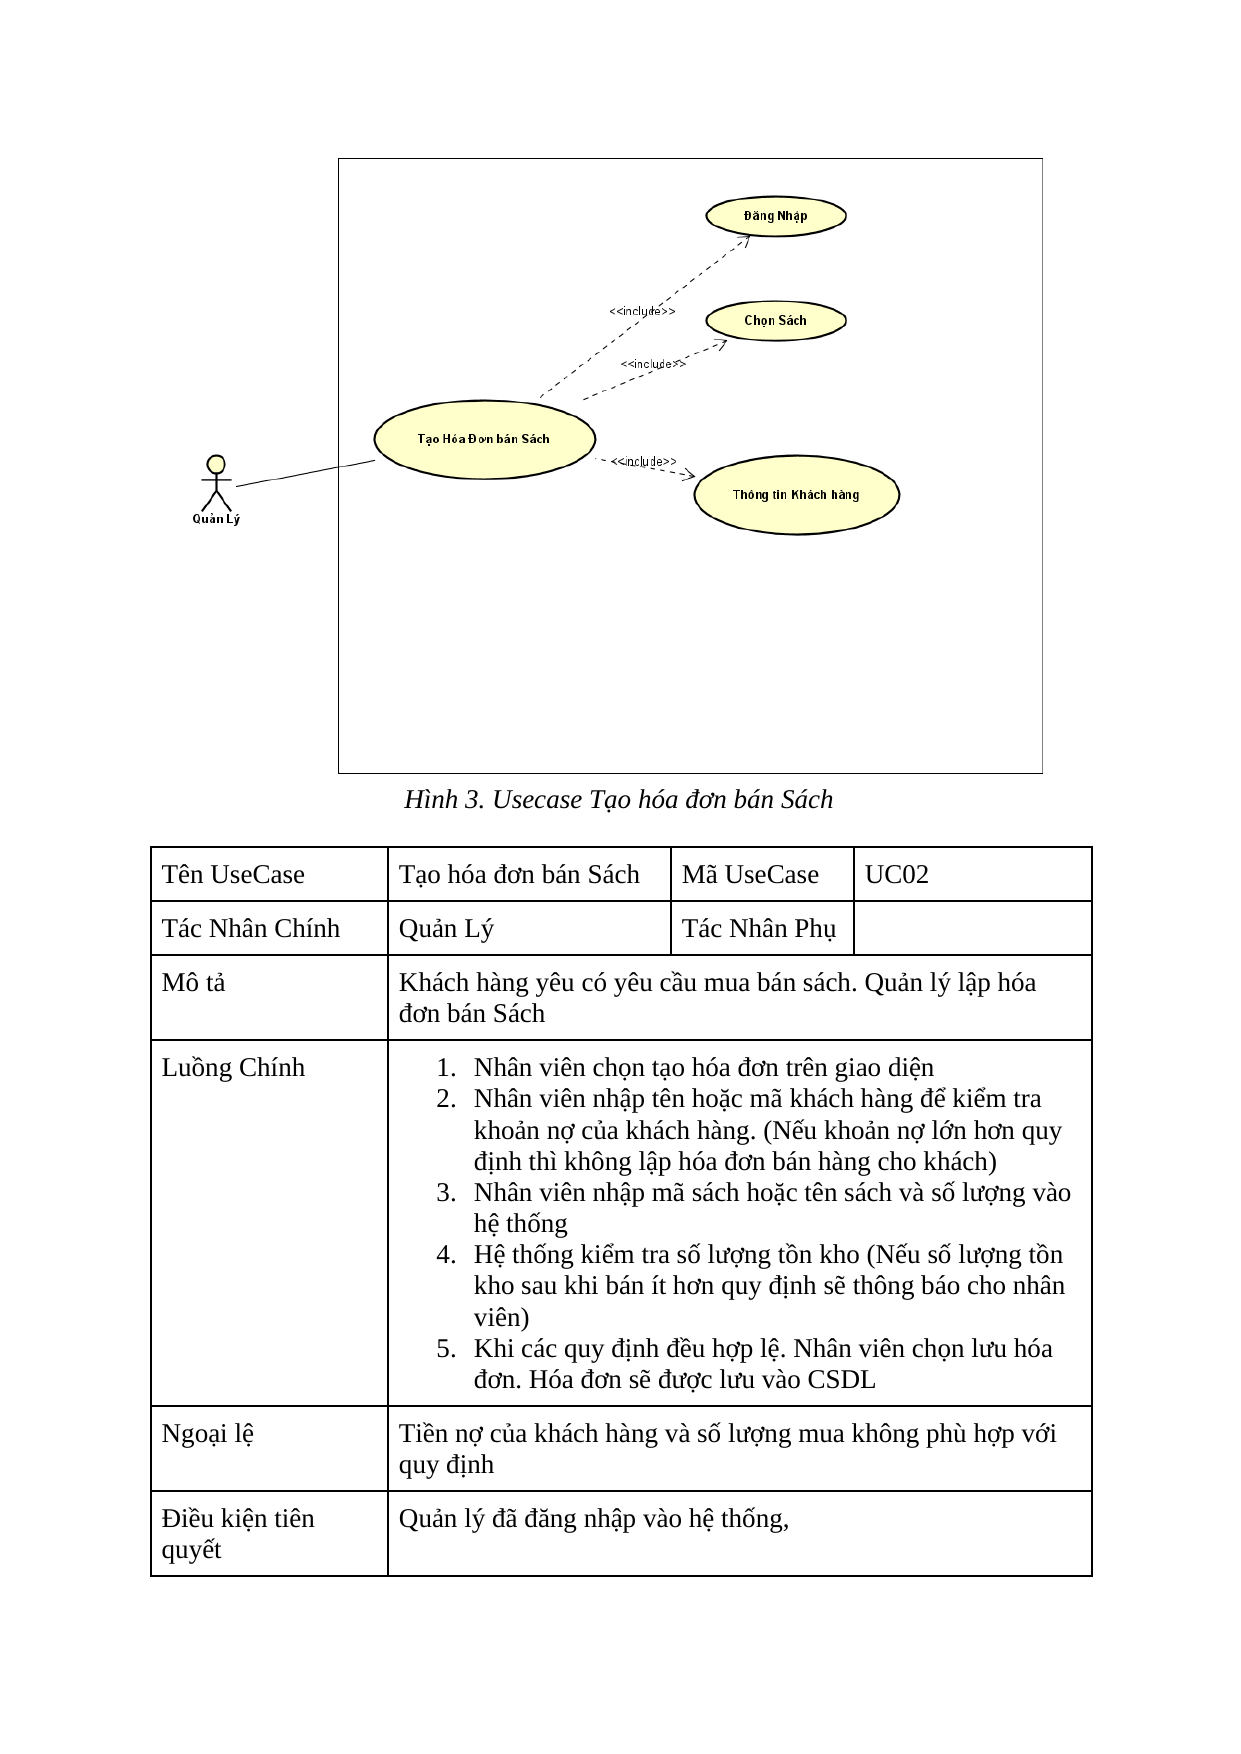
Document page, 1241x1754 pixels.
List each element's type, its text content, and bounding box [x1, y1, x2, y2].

table_cell Tiền nợ của khách hàng và số lượng mua không phù hợp với quy định [389, 1407, 1091, 1490]
table_cell Luồng Chính [152, 1041, 387, 1404]
table_header Mã UseCase [672, 848, 853, 900]
table_cell Ngoại lệ [152, 1407, 387, 1490]
table_header UC02 [855, 848, 1091, 900]
table_cell Mô tả [152, 956, 387, 1039]
table_cell Tác Nhân Chính [152, 902, 387, 954]
table_cell Nhân viên chọn tạo hóa đơn trên giao diện Nhân viên nhập tên hoặc mã khách hàng để kiểm tra khoản nợ của khách hàng. (Nếu khoản nợ lớn hơn quy định thì không lập hóa đơn bán hàng cho khách) Nhân viên nhập mã sách hoặc tên sách và số lượng vào hệ thống Hệ thống kiểm tra số lượng tồn kho (Nếu số lượng tồn kho sau khi bán ít hơn quy định sẽ thông báo cho nhân viên) Khi các quy định đều hợp lệ. Nhân viên chọn lưu hóa đơn. Hóa đơn sẽ được lưu vào CSDL [389, 1041, 1091, 1404]
table_cell Quản lý đã đăng nhập vào hệ thống, [389, 1492, 1091, 1575]
table_cell Điều kiện tiên quyết [152, 1492, 387, 1575]
table_cell Tác Nhân Phụ [672, 902, 853, 954]
text Hình 3. Usecase Tạo hóa đơn bán Sách [150, 784, 1090, 814]
table_cell [855, 902, 1091, 954]
picture [150, 150, 1091, 784]
table_header Tên UseCase [152, 848, 387, 900]
table_cell Quản Lý [389, 902, 670, 954]
table_header Tạo hóa đơn bán Sách [389, 848, 670, 900]
table_cell Khách hàng yêu có yêu cầu mua bán sách. Quản lý lập hóa đơn bán Sách [389, 956, 1091, 1039]
